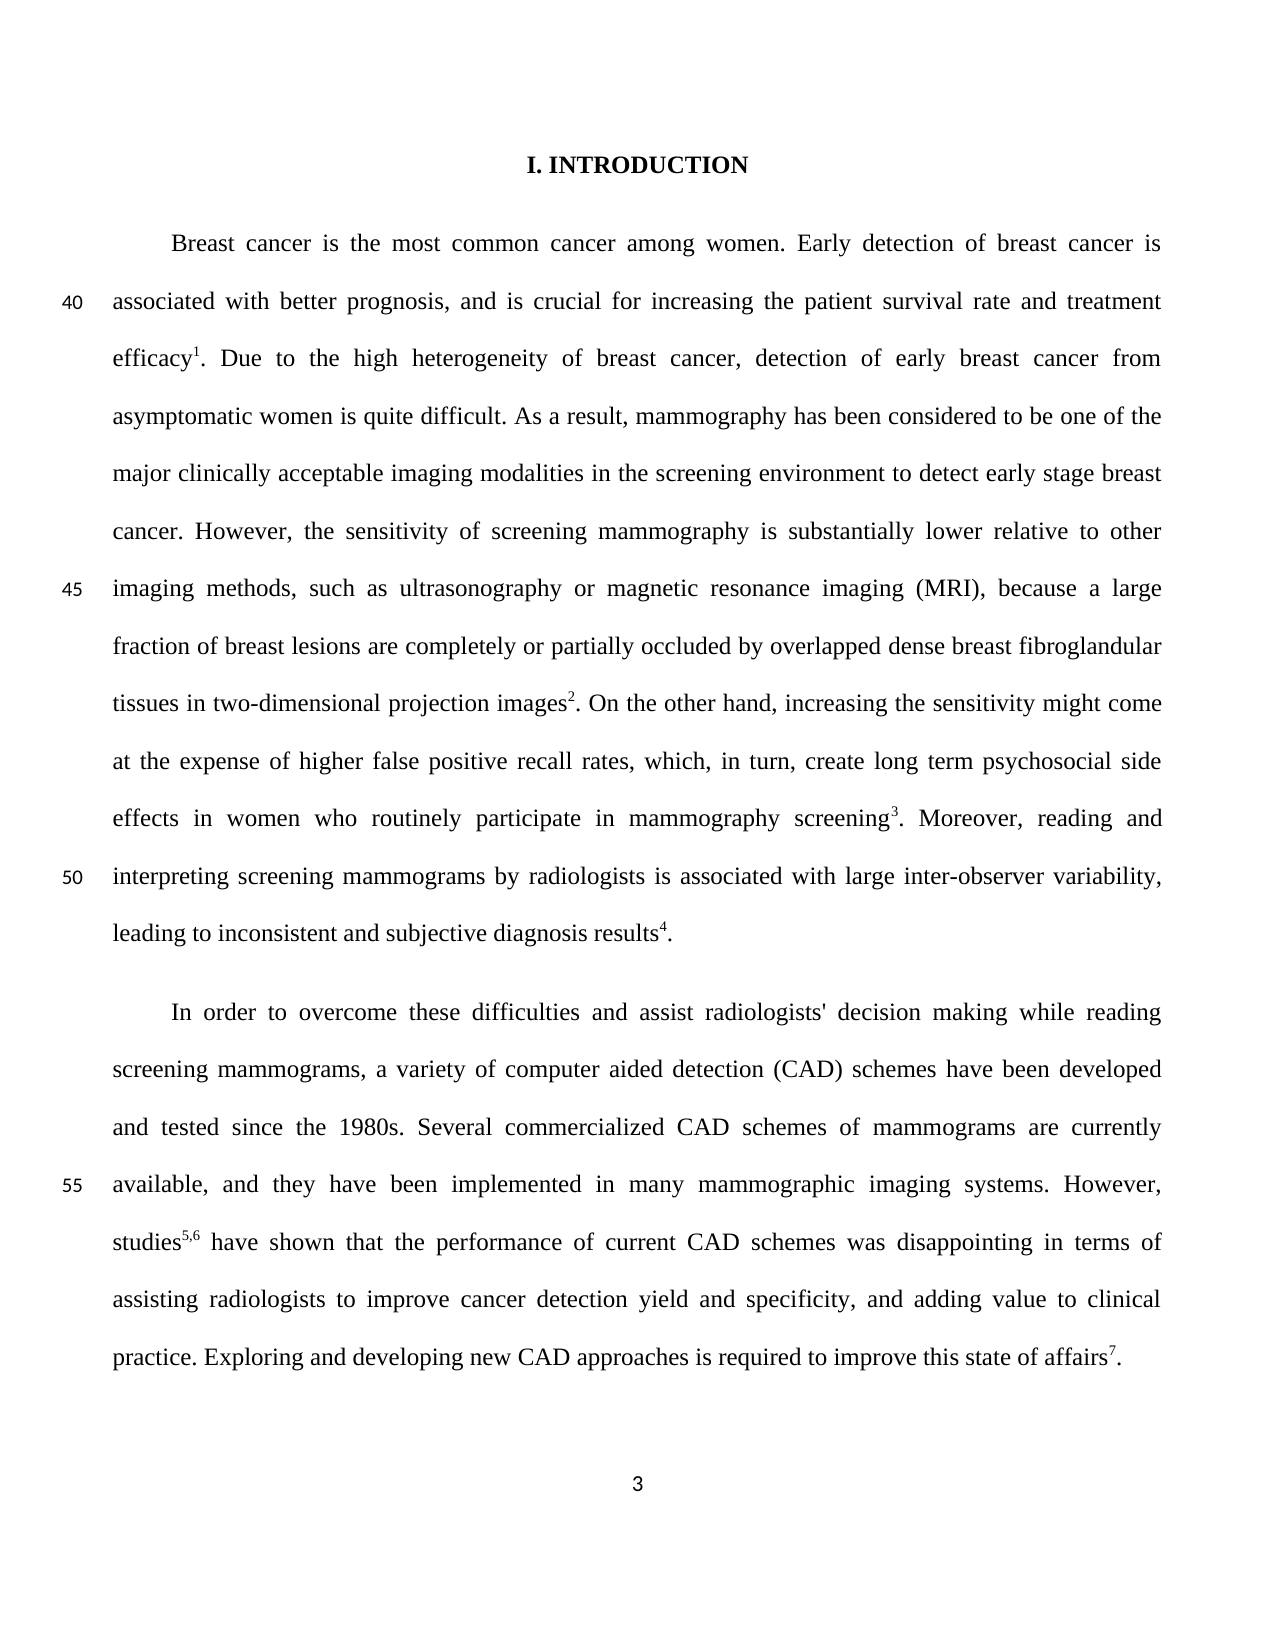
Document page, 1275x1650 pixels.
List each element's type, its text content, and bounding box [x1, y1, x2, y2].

text I. INTRODUCTION [112, 150, 1163, 179]
text In order to overcome these difficulties and assist radiologists' decision making while reading screening mammograms, a variety of computer aided detection (CAD) schemes have been developed and tested since the 1980s. Several commercialized CAD schemes of mammograms are currently available, and they have been implemented in many mammographic imaging systems. However, studies5,6 have shown that the performance of current CAD schemes was disappointing in terms of assisting radiologists to improve cancer detection yield and specificity, and adding value to clinical practice. Exploring and developing new CAD approaches is required to improve this state of affairs7. [112, 997, 1163, 1370]
text Breast cancer is the most common cancer among women. Early detection of breast cancer is associated with better prognosis, and is crucial for increasing the patient survival rate and treatment efficacy1. Due to the high heterogeneity of breast cancer, detection of early breast cancer from asymptomatic women is quite difficult. As a result, mammography has been considered to be one of the major clinically acceptable imaging modalities in the screening environment to detect early stage breast cancer. However, the sensitivity of screening mammography is substantially lower relative to other imaging methods, such as ultrasonography or magnetic resonance imaging (MRI), because a large fraction of breast lesions are completely or partially occluded by overlapped dense breast fibroglandular tissues in two-dimensional projection images2. On the other hand, increasing the sensitivity might come at the expense of higher false positive recall rates, which, in turn, create long term psychosocial side effects in women who routinely participate in mammography screening3. Moreover, reading and interpreting screening mammograms by radiologists is associated with large inter-observer variability, leading to inconsistent and subjective diagnosis results4. [112, 228, 1163, 947]
